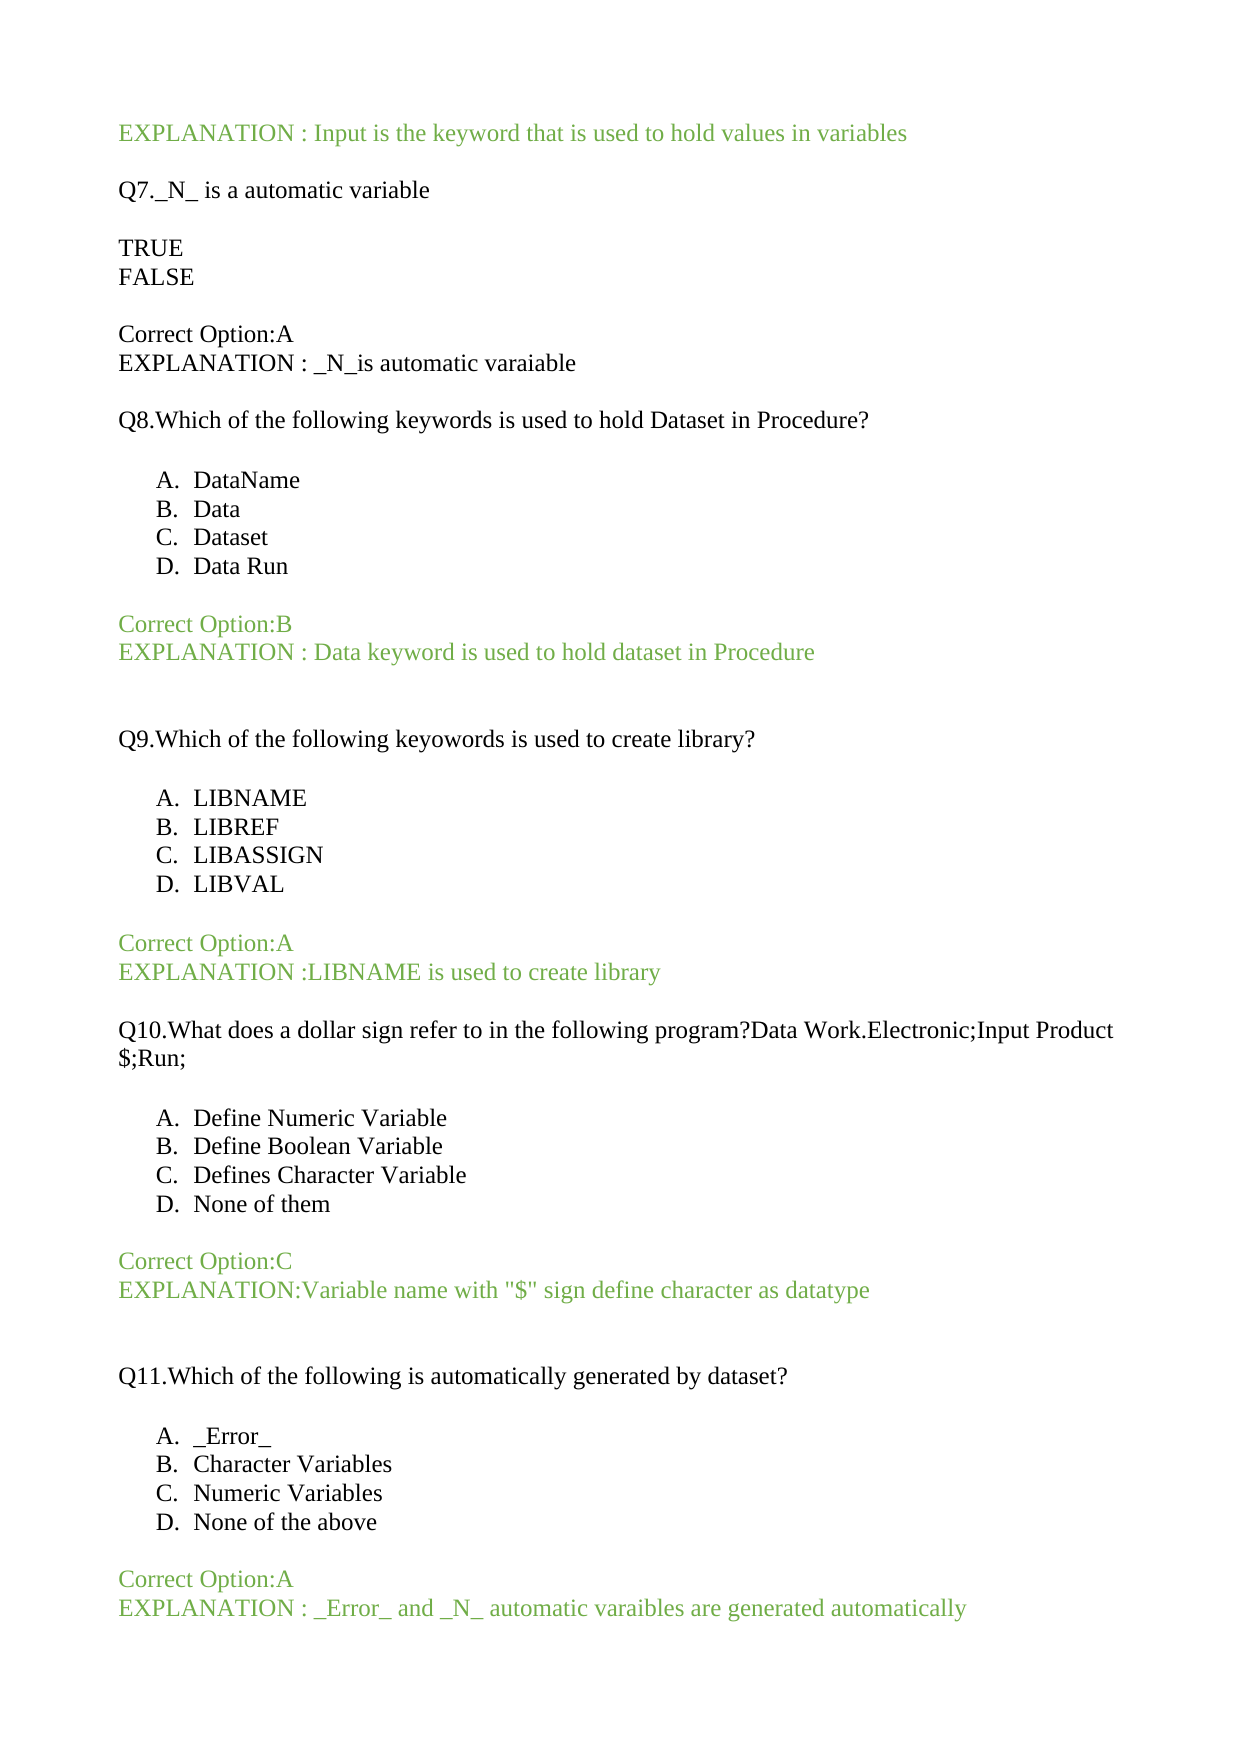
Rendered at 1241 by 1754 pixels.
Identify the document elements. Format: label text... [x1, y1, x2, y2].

text Correct Option:A [118, 1564, 1181, 1593]
text EXPLANATION : Input is the keyword that is used to hold values in variables [118, 118, 1181, 147]
list Data Run [156, 551, 1181, 580]
text EXPLANATION : _N_is automatic varaiable [118, 348, 1181, 377]
text EXPLANATION : Data keyword is used to hold dataset in Procedure [118, 637, 1181, 666]
text Q11.Which of the following is automatically generated by dataset? [118, 1361, 1181, 1390]
list Define Boolean Variable [156, 1131, 1181, 1160]
list Numeric Variables [156, 1478, 1181, 1507]
text FALSE [118, 262, 1181, 291]
text Correct Option:C [118, 1246, 1181, 1275]
list LIBREF [156, 812, 1181, 840]
text Q10.What does a dollar sign refer to in the following program?Data Work.Electronic;Input Product $;Run; [118, 1015, 1181, 1072]
list _Error_ [156, 1421, 1181, 1449]
text Correct Option:A [118, 319, 1181, 348]
text EXPLANATION :LIBNAME is used to create library [118, 957, 1181, 986]
text EXPLANATION:Variable name with "$" sign define character as datatype [118, 1275, 1181, 1304]
list Defines Character Variable [156, 1160, 1181, 1189]
list None of the above [156, 1507, 1181, 1536]
text Q7._N_ is a automatic variable [118, 176, 1181, 204]
text TRUE [118, 233, 1181, 262]
text Correct Option:B [118, 609, 1181, 637]
text Q8.Which of the following keywords is used to hold Dataset in Procedure? [118, 406, 1181, 434]
list Define Numeric Variable [156, 1103, 1181, 1131]
list LIBVAL [156, 869, 1181, 898]
list Character Variables [156, 1449, 1181, 1478]
text Correct Option:A [118, 928, 1181, 957]
list None of them [156, 1189, 1181, 1218]
list LIBASSIGN [156, 840, 1181, 869]
list Dataset [156, 522, 1181, 551]
list Data [156, 494, 1181, 522]
list LIBNAME [156, 783, 1181, 812]
list DataName [156, 465, 1181, 494]
text Q9.Which of the following keyowords is used to create library? [118, 724, 1181, 752]
text EXPLANATION : _Error_ and _N_ automatic varaibles are generated automatically [118, 1593, 1181, 1622]
